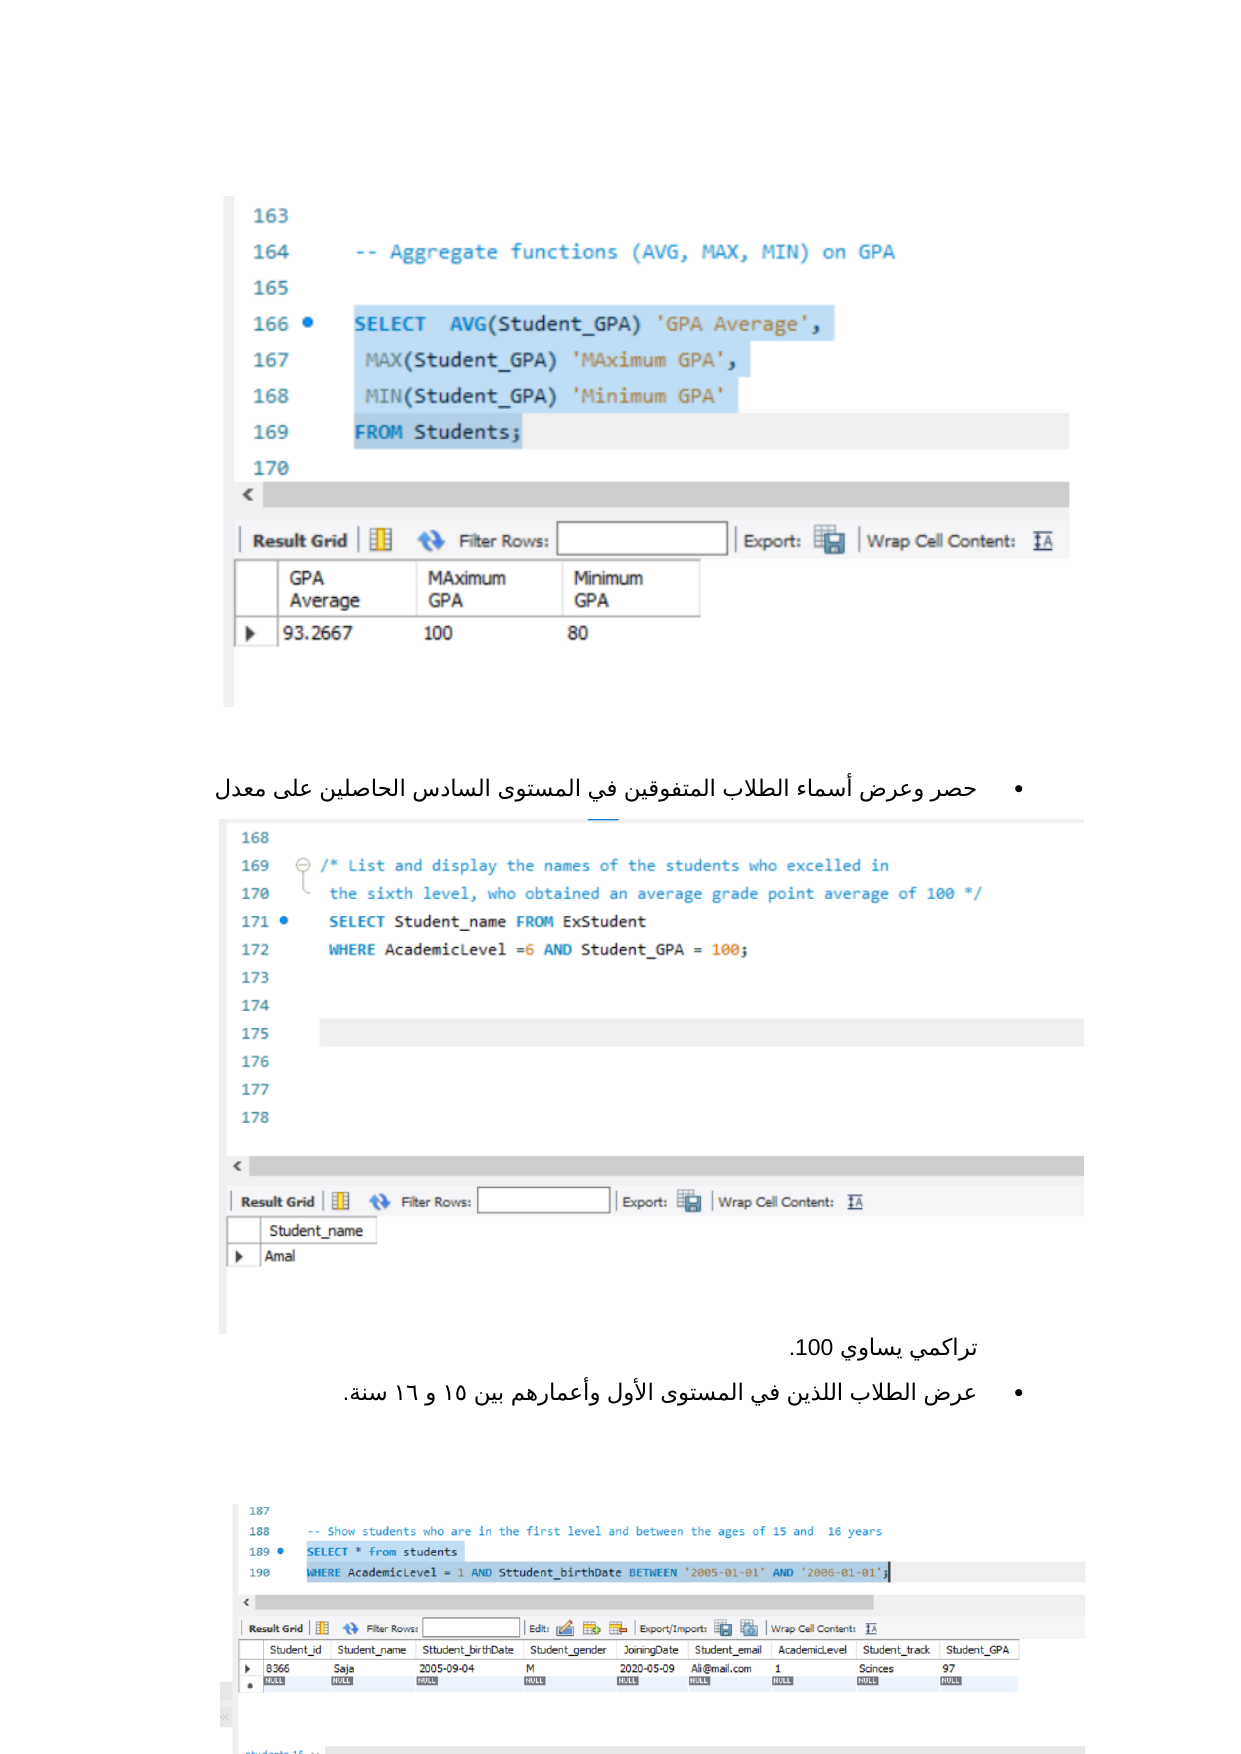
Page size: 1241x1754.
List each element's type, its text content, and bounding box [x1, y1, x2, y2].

list عرض الطلاب اللذين في المستوى الأول وأعمارهم بين ١٥ و ١٦ سنة. [187, 1379, 1015, 1405]
picture [220, 1504, 1086, 1754]
picture [204, 196, 1070, 707]
picture [218, 819, 1084, 1334]
